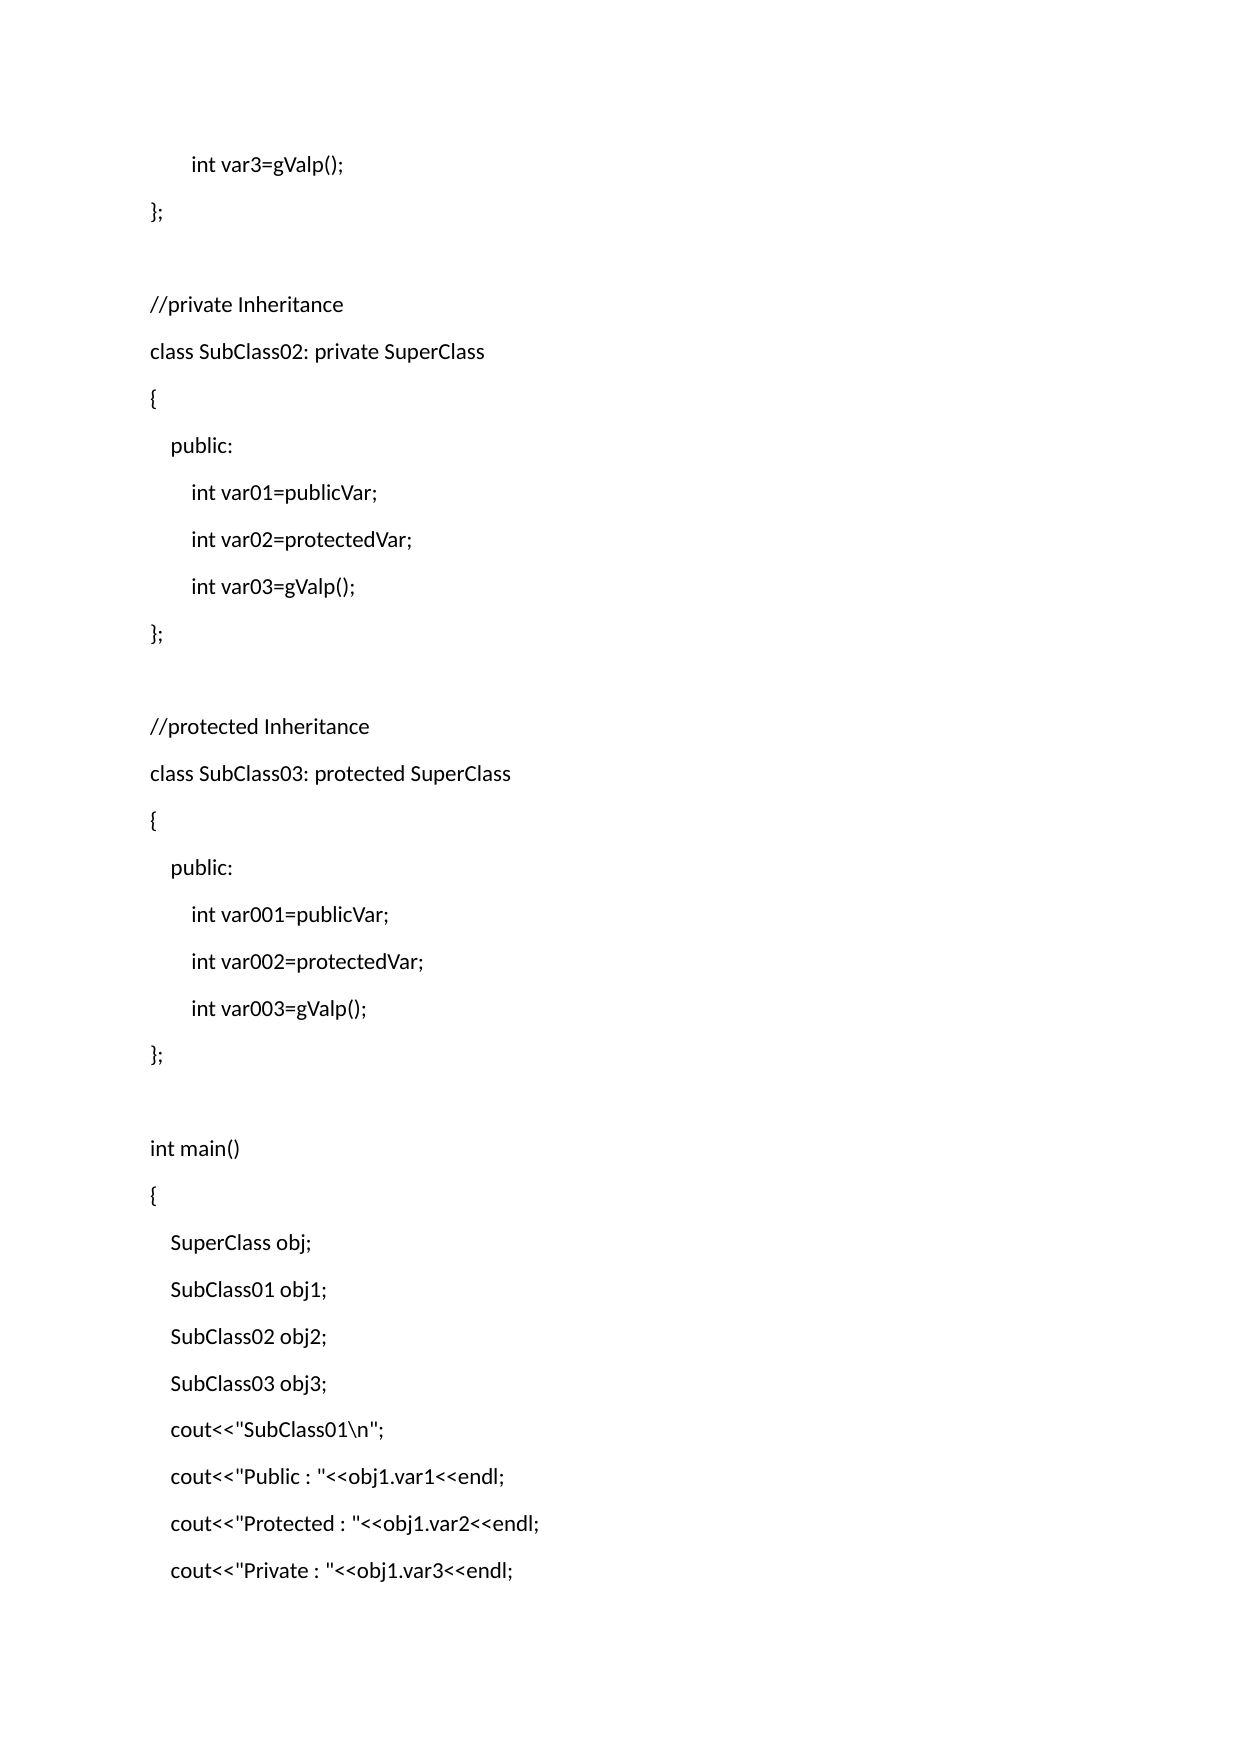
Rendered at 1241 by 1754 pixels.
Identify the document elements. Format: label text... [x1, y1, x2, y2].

text { [150, 806, 1090, 834]
text cout<<"Private : "<<obj1.var3<<endl; [150, 1556, 1090, 1584]
text //protected Inheritance [150, 712, 1090, 741]
text public: [150, 431, 1090, 459]
text int var003=gValp(); [150, 994, 1090, 1022]
text class SubClass03: protected SuperClass [150, 759, 1090, 787]
text }; [150, 619, 1090, 647]
text int var02=protectedVar; [150, 525, 1090, 553]
text cout<<"SubClass01\n"; [150, 1416, 1090, 1444]
text { [150, 1181, 1090, 1209]
text SubClass01 obj1; [150, 1275, 1090, 1303]
text int var03=gValp(); [150, 572, 1090, 600]
text SubClass02 obj2; [150, 1322, 1090, 1350]
text }; [150, 1041, 1090, 1069]
text int var002=protectedVar; [150, 947, 1090, 975]
text cout<<"Public : "<<obj1.var1<<endl; [150, 1462, 1090, 1491]
text int var01=publicVar; [150, 478, 1090, 506]
text int var3=gValp(); [150, 150, 1090, 178]
text class SubClass02: private SuperClass [150, 337, 1090, 366]
text cout<<"Protected : "<<obj1.var2<<endl; [150, 1509, 1090, 1537]
text //private Inheritance [150, 291, 1090, 319]
text }; [150, 197, 1090, 225]
text int var001=publicVar; [150, 900, 1090, 928]
text SuperClass obj; [150, 1228, 1090, 1256]
text public: [150, 853, 1090, 881]
text int main() [150, 1134, 1090, 1162]
text { [150, 384, 1090, 412]
text SubClass03 obj3; [150, 1369, 1090, 1397]
